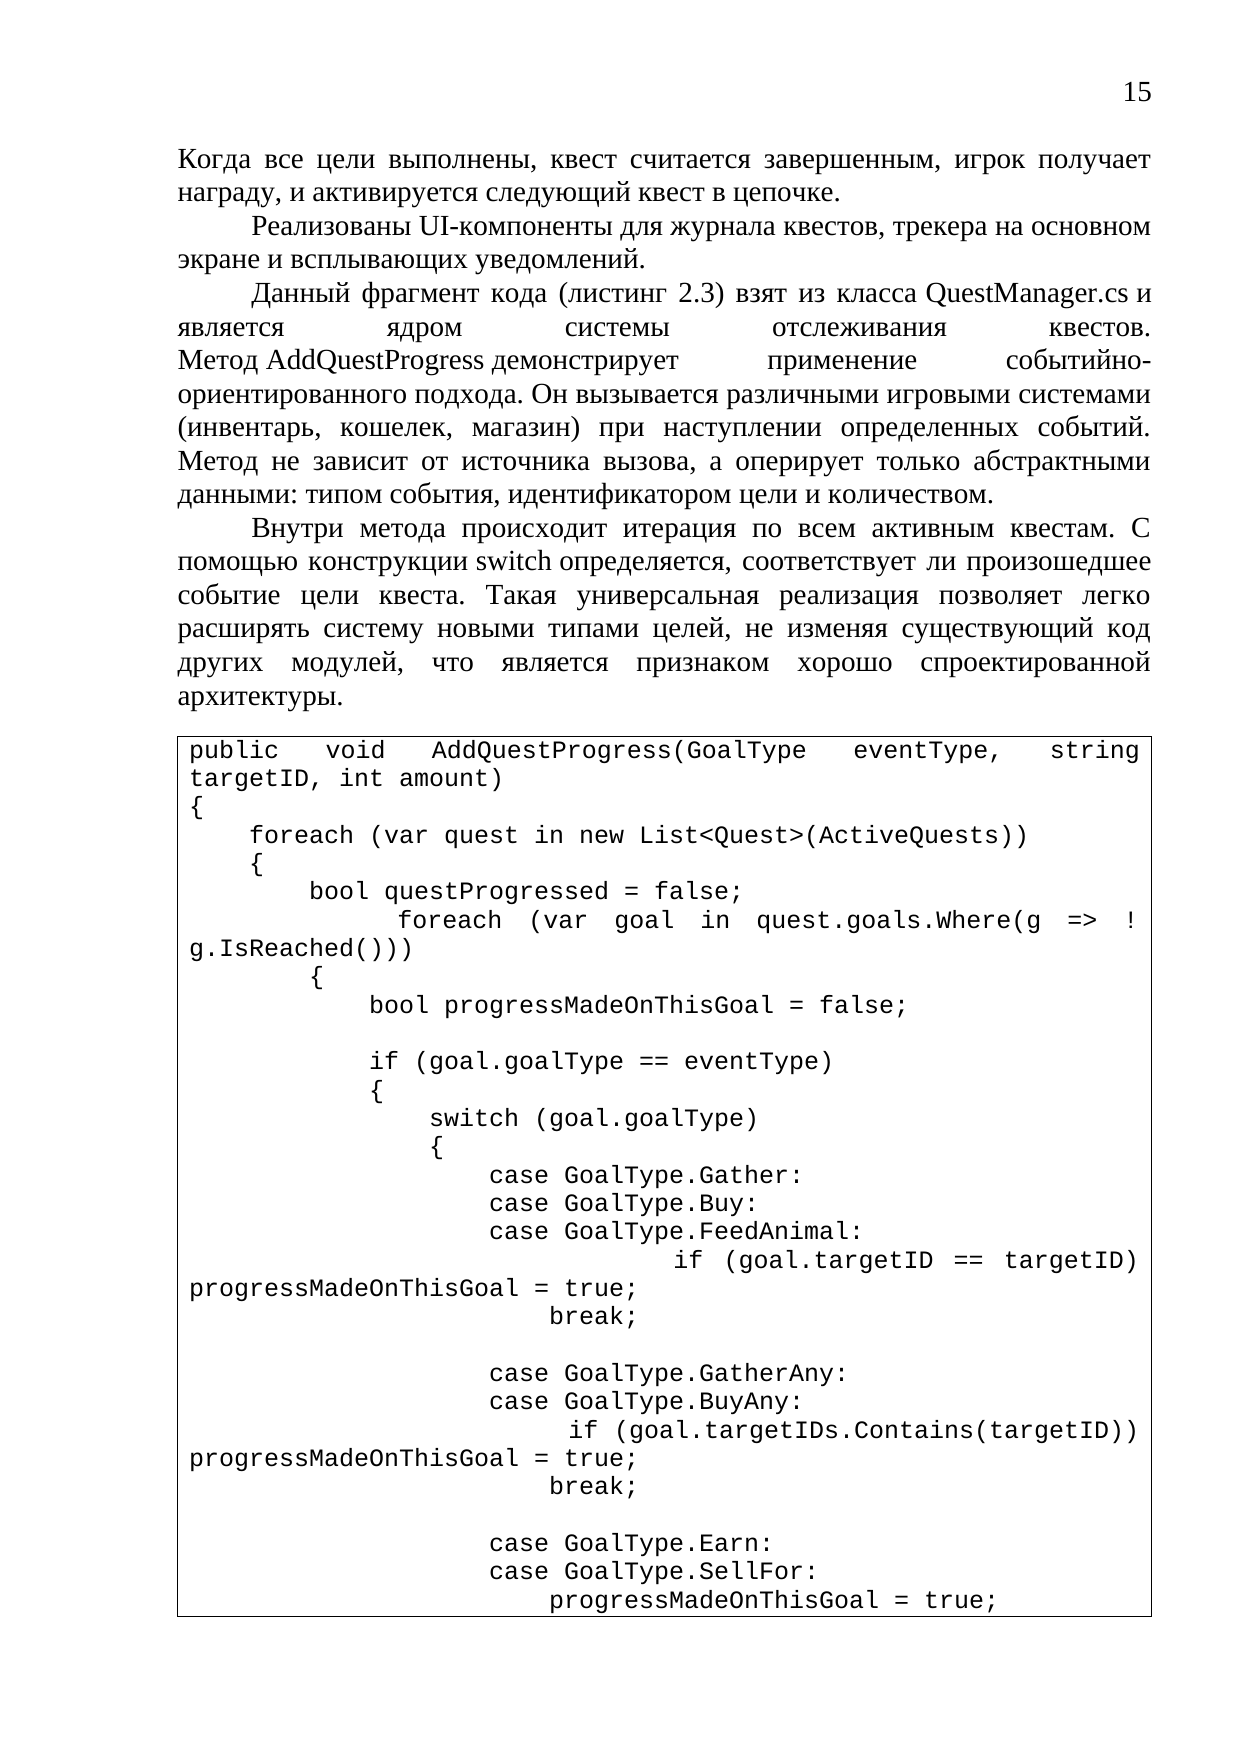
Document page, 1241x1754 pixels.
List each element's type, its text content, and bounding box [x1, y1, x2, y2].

text Реализованы UI-компоненты для журнала квестов, трекера на основном экране и всплывающих уведомлений. [177, 208, 1152, 275]
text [177, 141, 1152, 208]
text Данный фрагмент кода (листинг 2.3) взят из класса QuestManager.cs и является ядром системы отслеживания квестов. Метод AddQuestProgress демонстрирует применение событийно-ориентированного подхода. Он вызывается различными игровыми системами (инвентарь, кошелек, магазин) при наступлении определенных событий. Метод не зависит от источника вызова, а оперирует только абстрактными данными: типом события, идентификатором цели и количеством. [177, 275, 1152, 510]
text Внутри метода происходит итерация по всем активным квестам. С помощью конструкции switch определяется, соответствует ли произошедшее событие цели квеста. Такая универсальная реализация позволяет легко расширять систему новыми типами целей, не изменяя существующий код других модулей, что является признаком хорошо спроектированной архитектуры. [177, 510, 1152, 711]
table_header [178, 737, 1151, 1616]
